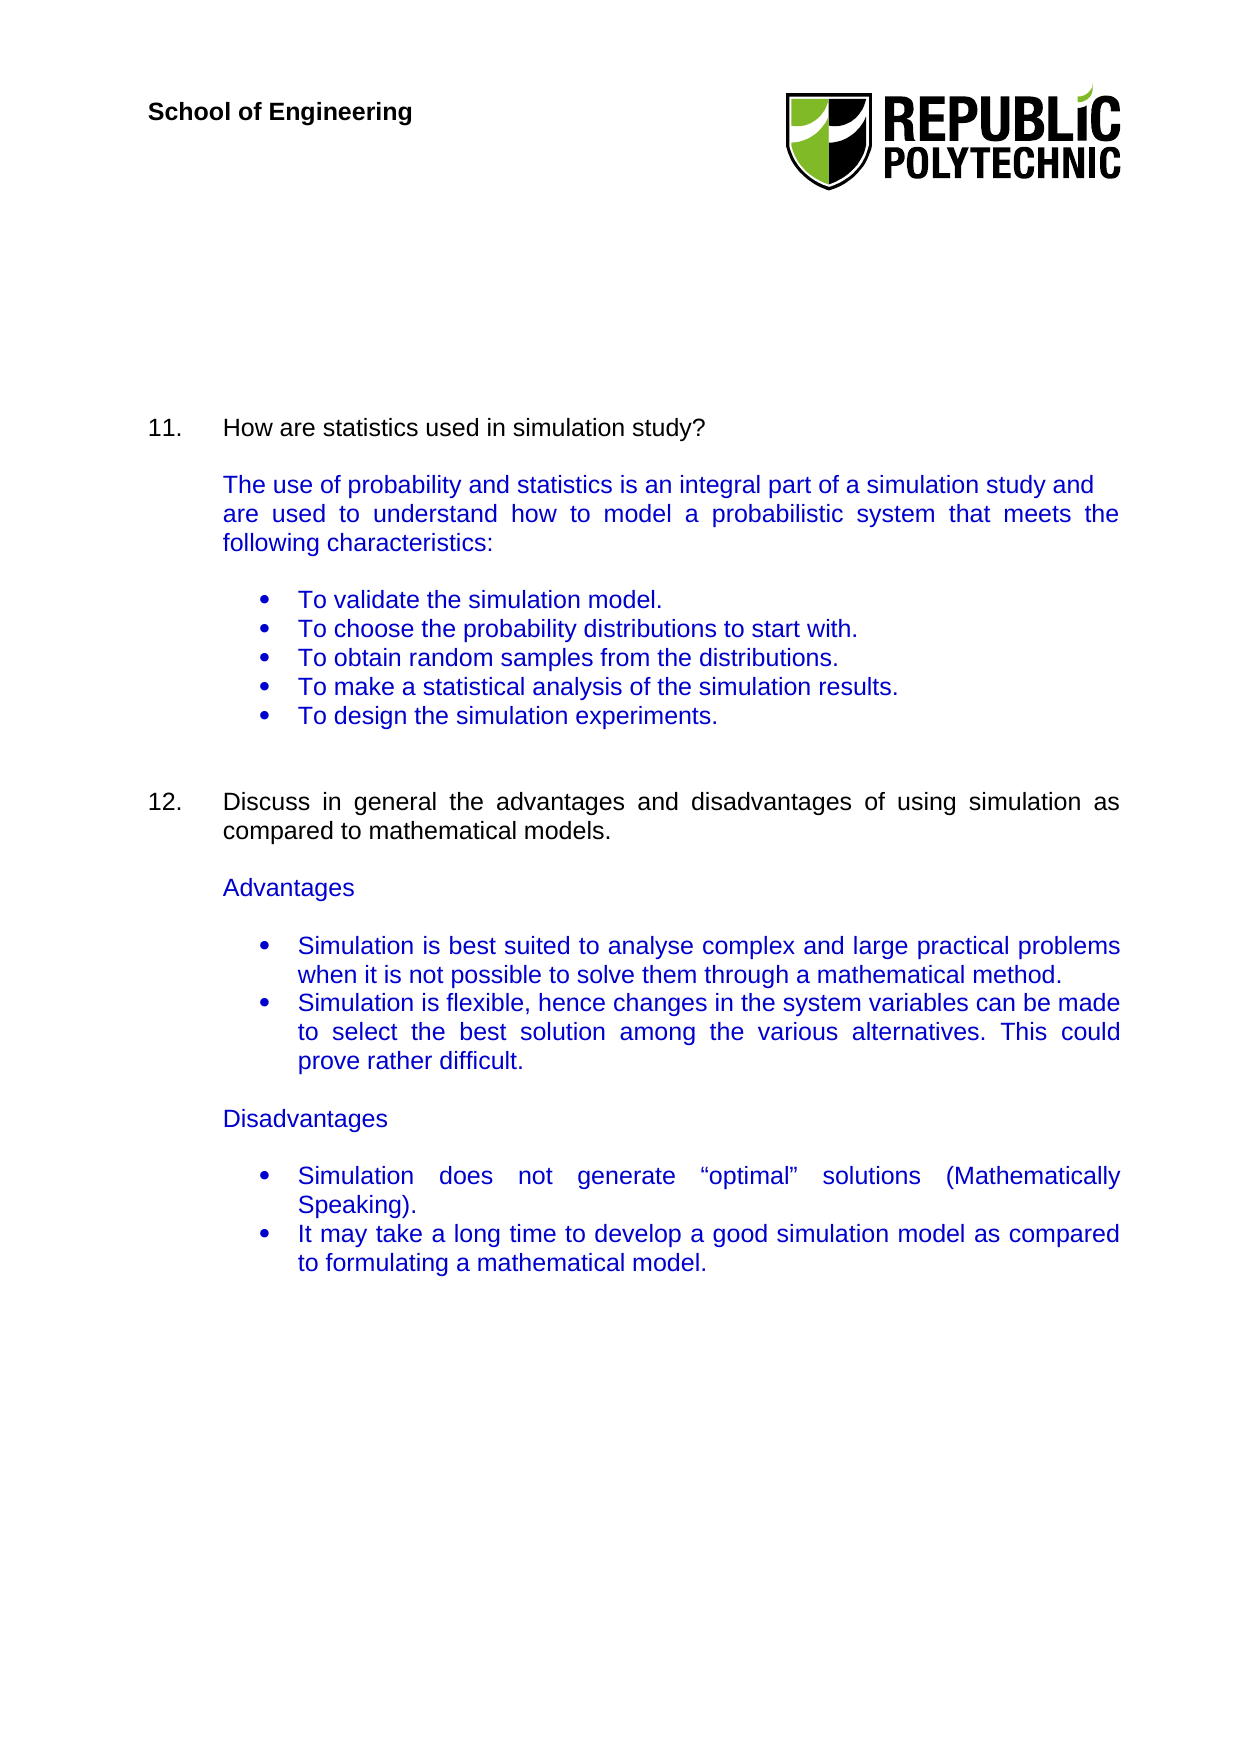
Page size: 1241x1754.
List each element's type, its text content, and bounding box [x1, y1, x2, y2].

text Disadvantages [223, 1103, 1122, 1132]
list How are statistics used in simulation study? [148, 413, 1121, 442]
list Simulation is flexible, hence changes in the system variables can be made to select the best solution among the various alternatives. This could prove rather difficult. [260, 988, 1122, 1075]
text The use of probability and statistics is an integral part of a simulation study and [223, 470, 1121, 499]
list It may take a long time to develop a good simulation model as compared to formulating a mathematical model. [260, 1219, 1122, 1276]
list To design the simulation experiments. [260, 701, 1121, 729]
list To make a statistical analysis of the simulation results. [260, 672, 1121, 701]
list To choose the probability distributions to start with. [260, 614, 1121, 643]
list To obtain random samples from the distributions. [260, 643, 1121, 672]
list Simulation is best suited to analyse complex and large practical problems when it is not possible to solve them through a mathematical method. [260, 931, 1122, 988]
list To validate the simulation model. [260, 585, 1121, 614]
list Discuss in general the advantages and disadvantages of using simulation as compared to mathematical models. [148, 787, 1122, 844]
text are used to understand how to model a probabilistic system that meets the following characteristics: [223, 499, 1121, 557]
text Advantages [223, 873, 1122, 902]
list Simulation does not generate “optimal” solutions (Mathematically Speaking). [260, 1161, 1122, 1219]
